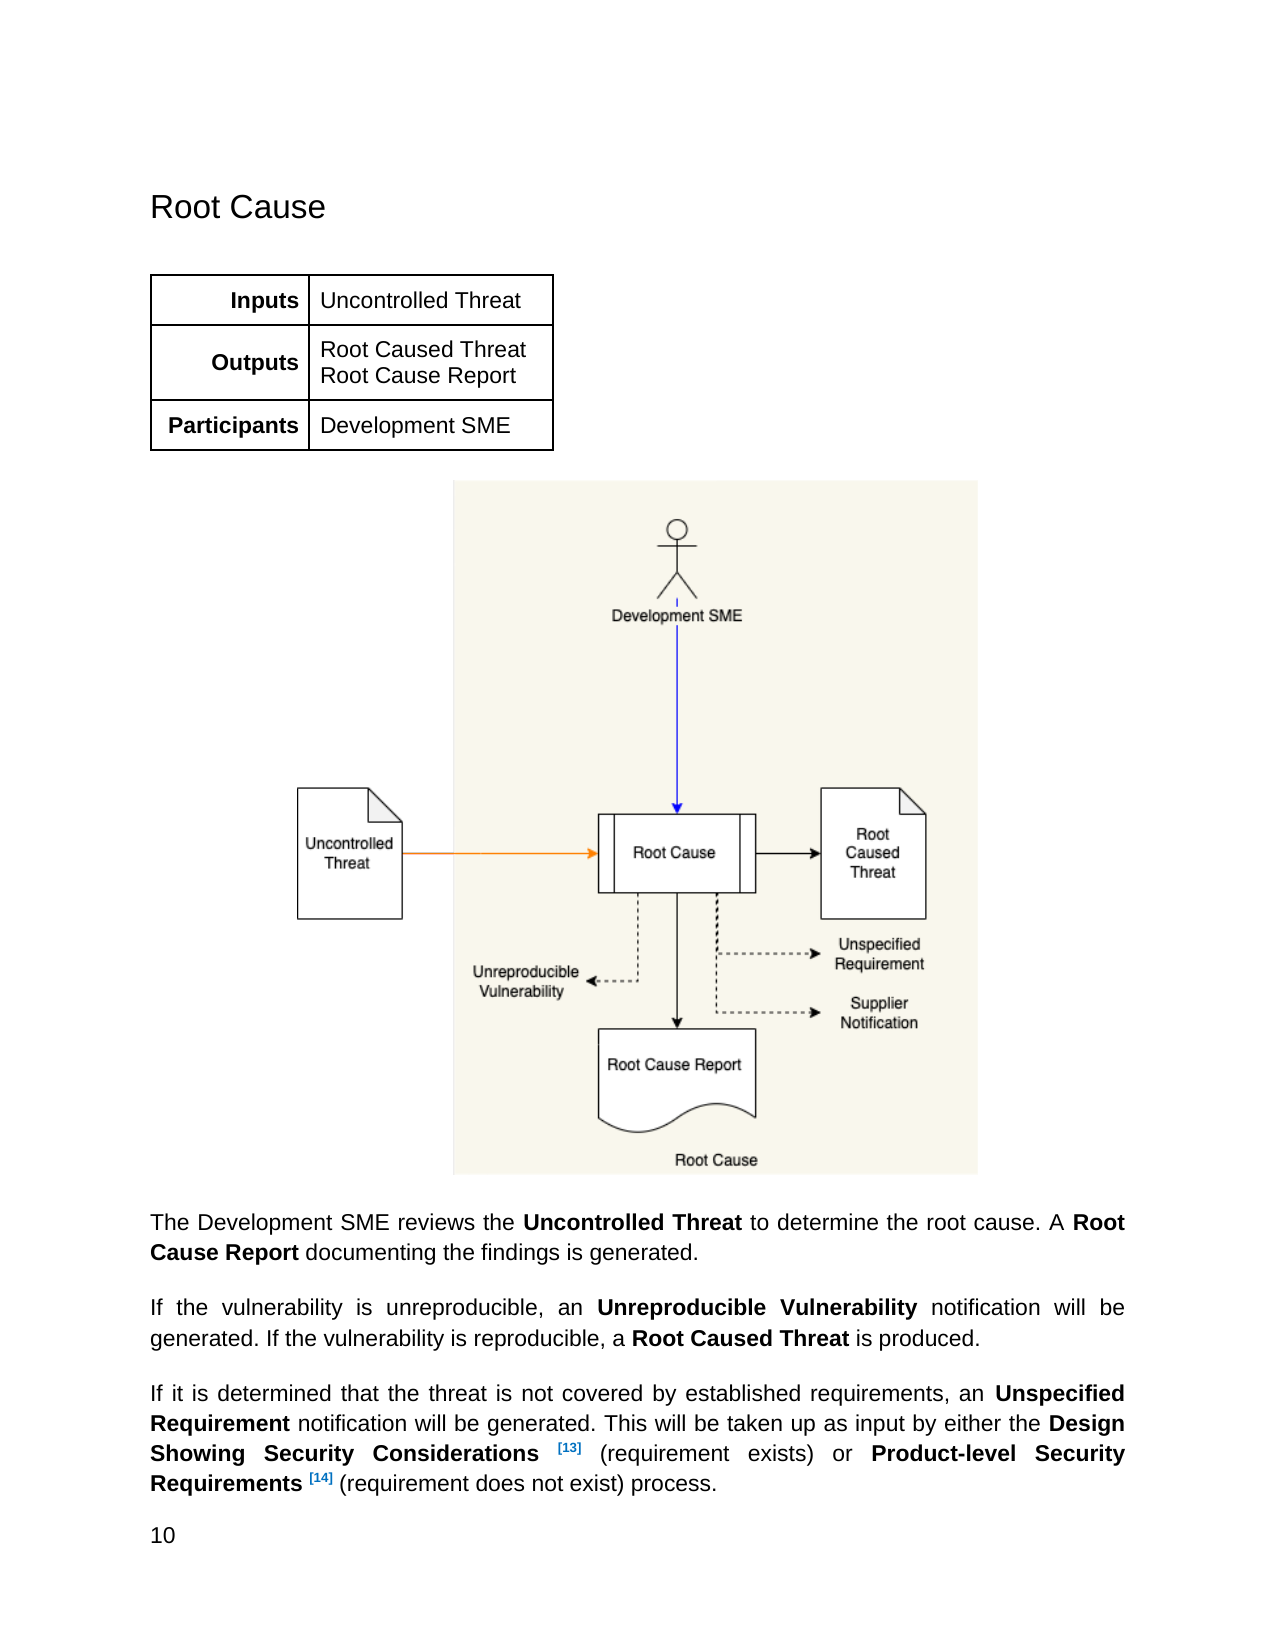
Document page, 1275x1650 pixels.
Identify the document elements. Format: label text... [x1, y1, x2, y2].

table_header Uncontrolled Threat [310, 276, 552, 324]
table_header Inputs [152, 276, 308, 324]
table_cell Outputs [152, 326, 308, 399]
text The Development SME reviews the Uncontrolled Threat to determine the root cause. A Root Cause Report documenting the findings is generated. [150, 1209, 1125, 1266]
table_cell Participants [152, 401, 308, 448]
text If it is determined that the threat is not covered by established requirements, an Unspecified Requirement notification will be generated. This will be taken up as input by either the Design Showing Security Considerations [13] (requirement exists) or Product-level Security Requirements [14] (requirement does not exist) process. [150, 1380, 1125, 1497]
picture [297, 480, 978, 1175]
text If the vulnerability is unreproducible, an Unreproducible Vulnerability notification will be generated. If the vulnerability is reproducible, a Root Caused Threat is produced. [150, 1294, 1125, 1351]
subtitle Root Cause [150, 187, 1125, 226]
table_cell Development SME [310, 401, 552, 448]
table_cell Root Caused Threat Root Cause Report [310, 326, 552, 399]
